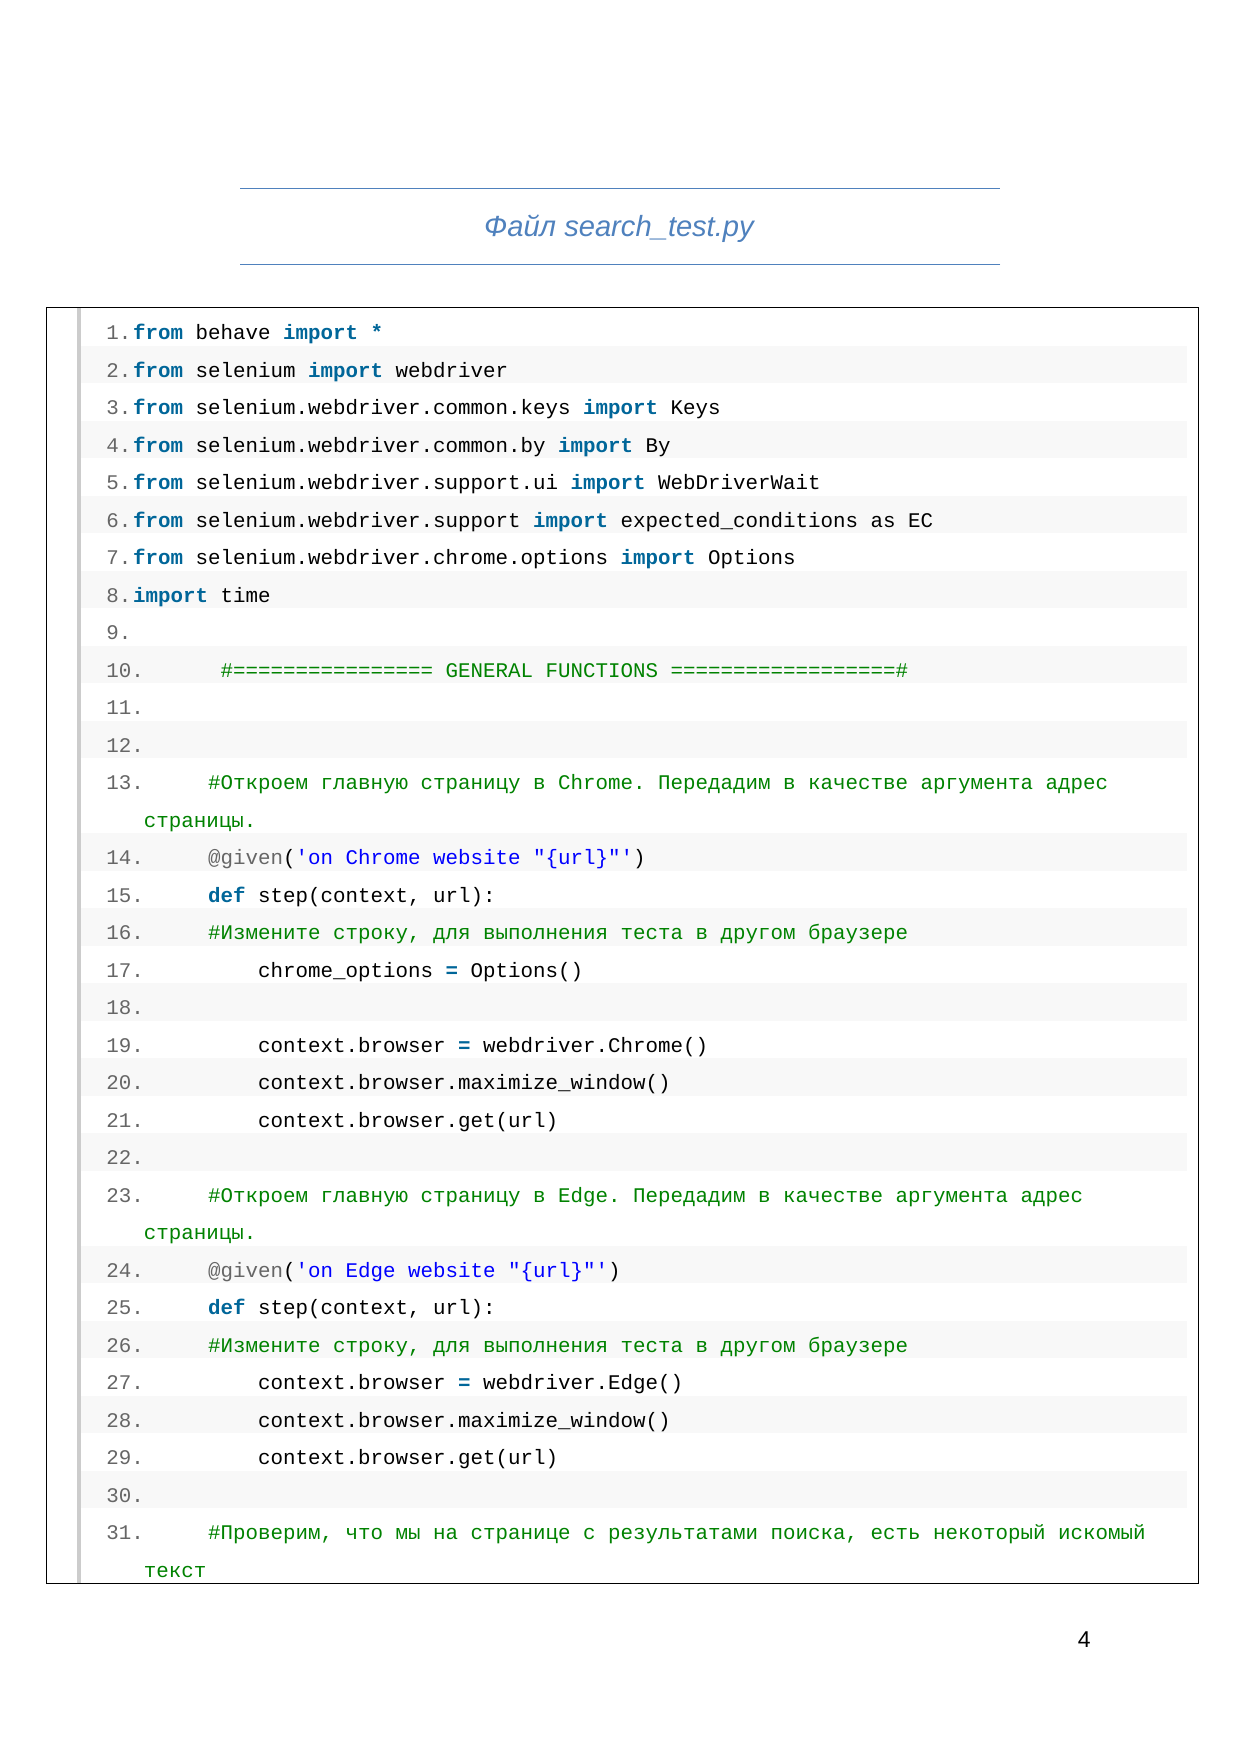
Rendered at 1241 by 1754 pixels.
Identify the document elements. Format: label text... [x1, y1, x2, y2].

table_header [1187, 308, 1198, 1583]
text Файл search_test.py [240, 189, 1000, 264]
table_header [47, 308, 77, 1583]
